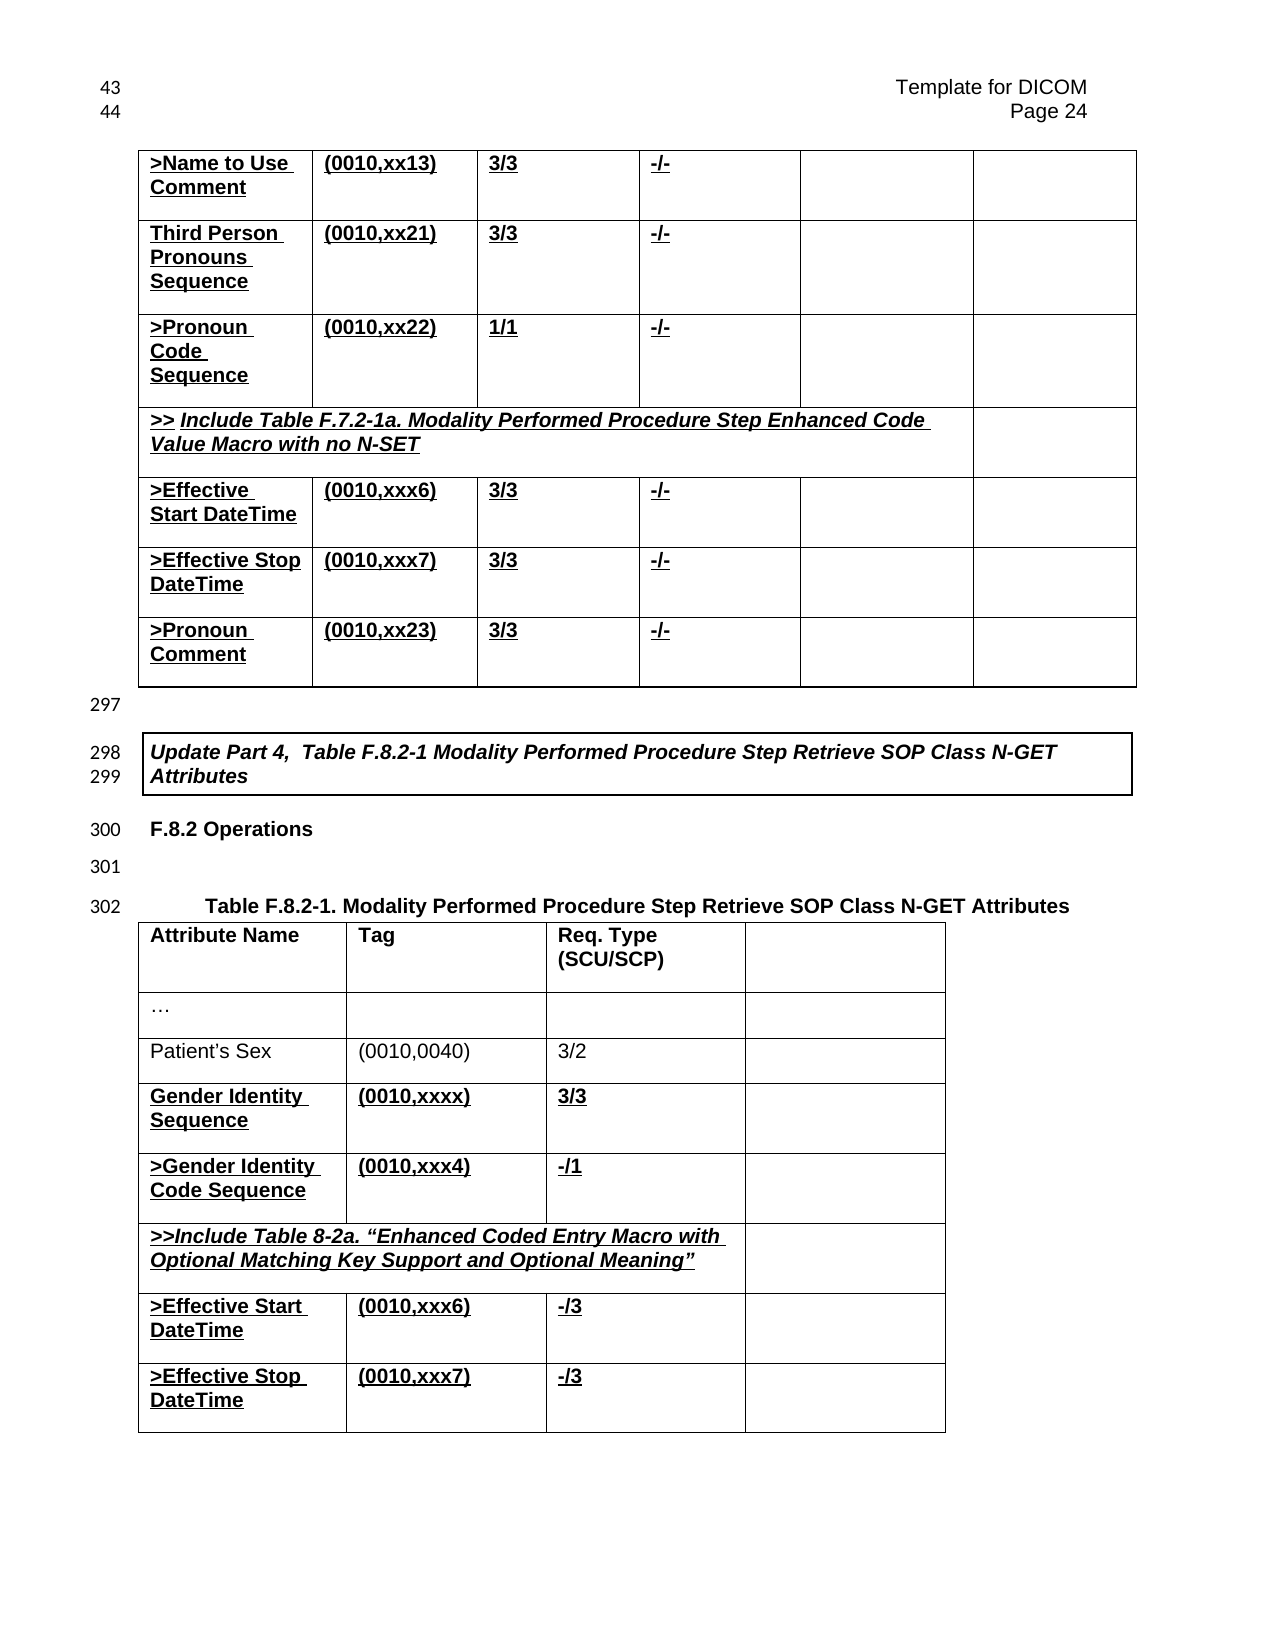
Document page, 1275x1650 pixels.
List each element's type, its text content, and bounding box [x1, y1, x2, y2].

table_cell [746, 1084, 945, 1153]
table_cell (0010,xxxx) [347, 1084, 546, 1153]
table_cell [974, 478, 1136, 547]
table_cell [974, 408, 1136, 477]
table_cell >Effective Start DateTime [139, 478, 312, 547]
table_cell [547, 993, 745, 1037]
table_cell [746, 1294, 945, 1362]
table_cell [801, 221, 973, 313]
table_cell (0010,xx23) [313, 618, 477, 686]
table_cell (0010,xx22) [313, 315, 477, 407]
table_cell 3/3 [478, 151, 639, 220]
table_cell [347, 993, 546, 1037]
subtitle F.8.2 Operations [150, 817, 1125, 841]
table_cell [746, 1364, 945, 1432]
table_cell Third Person Pronouns Sequence [139, 221, 312, 313]
table_cell … [139, 993, 346, 1037]
table_cell >Effective Stop DateTime [139, 1364, 346, 1432]
table_cell >Pronoun Code Sequence [139, 315, 312, 407]
table_header Tag [347, 923, 546, 992]
table_cell -/- [640, 618, 800, 686]
table_cell 3/3 [478, 478, 639, 547]
table_cell 3/3 [478, 618, 639, 686]
table_cell >> Include Table F.7.2-1a. Modality Performed Procedure Step Enhanced Code Value Macro with no N-SET [139, 408, 973, 477]
table_cell -/- [640, 548, 800, 617]
table_cell [746, 1224, 945, 1293]
table_cell [746, 993, 945, 1037]
table_cell [974, 548, 1136, 617]
table_cell >>Include Table 8-2a. “Enhanced Coded Entry Macro with Optional Matching Key Support and Optional Meaning” [139, 1224, 745, 1293]
table_cell -/- [640, 478, 800, 547]
table_cell [746, 1154, 945, 1223]
text Update Part 4, Table F.8.2-1 Modality Performed Procedure Step Retrieve SOP Class N-GET Attributes [144, 734, 1131, 794]
table_cell [974, 315, 1136, 407]
table_cell -/- [640, 151, 800, 220]
table_cell -/- [640, 315, 800, 407]
table_cell [974, 151, 1136, 220]
table_cell [801, 618, 973, 686]
table_cell (0010,xxx7) [313, 548, 477, 617]
table_cell 3/2 [547, 1039, 745, 1083]
table_cell (0010,xxx6) [347, 1294, 546, 1362]
table_cell [801, 151, 973, 220]
table_cell Patient’s Sex [139, 1039, 346, 1083]
table_cell (0010,xxx7) [347, 1364, 546, 1432]
table_cell [974, 618, 1136, 686]
table_cell (0010,xx21) [313, 221, 477, 313]
table_cell >Pronoun Comment [139, 618, 312, 686]
table_cell -/3 [547, 1294, 745, 1362]
table_cell [801, 478, 973, 547]
table_cell >Gender Identity Code Sequence [139, 1154, 346, 1223]
table_cell [801, 548, 973, 617]
table_cell >Effective Stop DateTime [139, 548, 312, 617]
table_cell 3/3 [478, 221, 639, 313]
table_cell [746, 1039, 945, 1083]
table_cell (0010,xxx4) [347, 1154, 546, 1223]
table_cell >Name to Use Comment [139, 151, 312, 220]
table_cell [974, 221, 1136, 313]
table_cell (0010,xx13) [313, 151, 477, 220]
table_cell -/- [640, 221, 800, 313]
table_cell (0010,0040) [347, 1039, 546, 1083]
table_cell 3/3 [547, 1084, 745, 1153]
table_cell -/1 [547, 1154, 745, 1223]
table_header Req. Type (SCU/SCP) [547, 923, 745, 992]
table_header Attribute Name [139, 923, 346, 992]
table_cell (0010,xxx6) [313, 478, 477, 547]
table_cell >Effective Start DateTime [139, 1294, 346, 1362]
text Table F.8.2-1. Modality Performed Procedure Step Retrieve SOP Class N-GET Attributes [150, 894, 1125, 918]
table_cell [801, 315, 973, 407]
table_cell 3/3 [478, 548, 639, 617]
table_cell -/3 [547, 1364, 745, 1432]
table_cell Gender Identity Sequence [139, 1084, 346, 1153]
table_cell 1/1 [478, 315, 639, 407]
table_header [746, 923, 945, 992]
